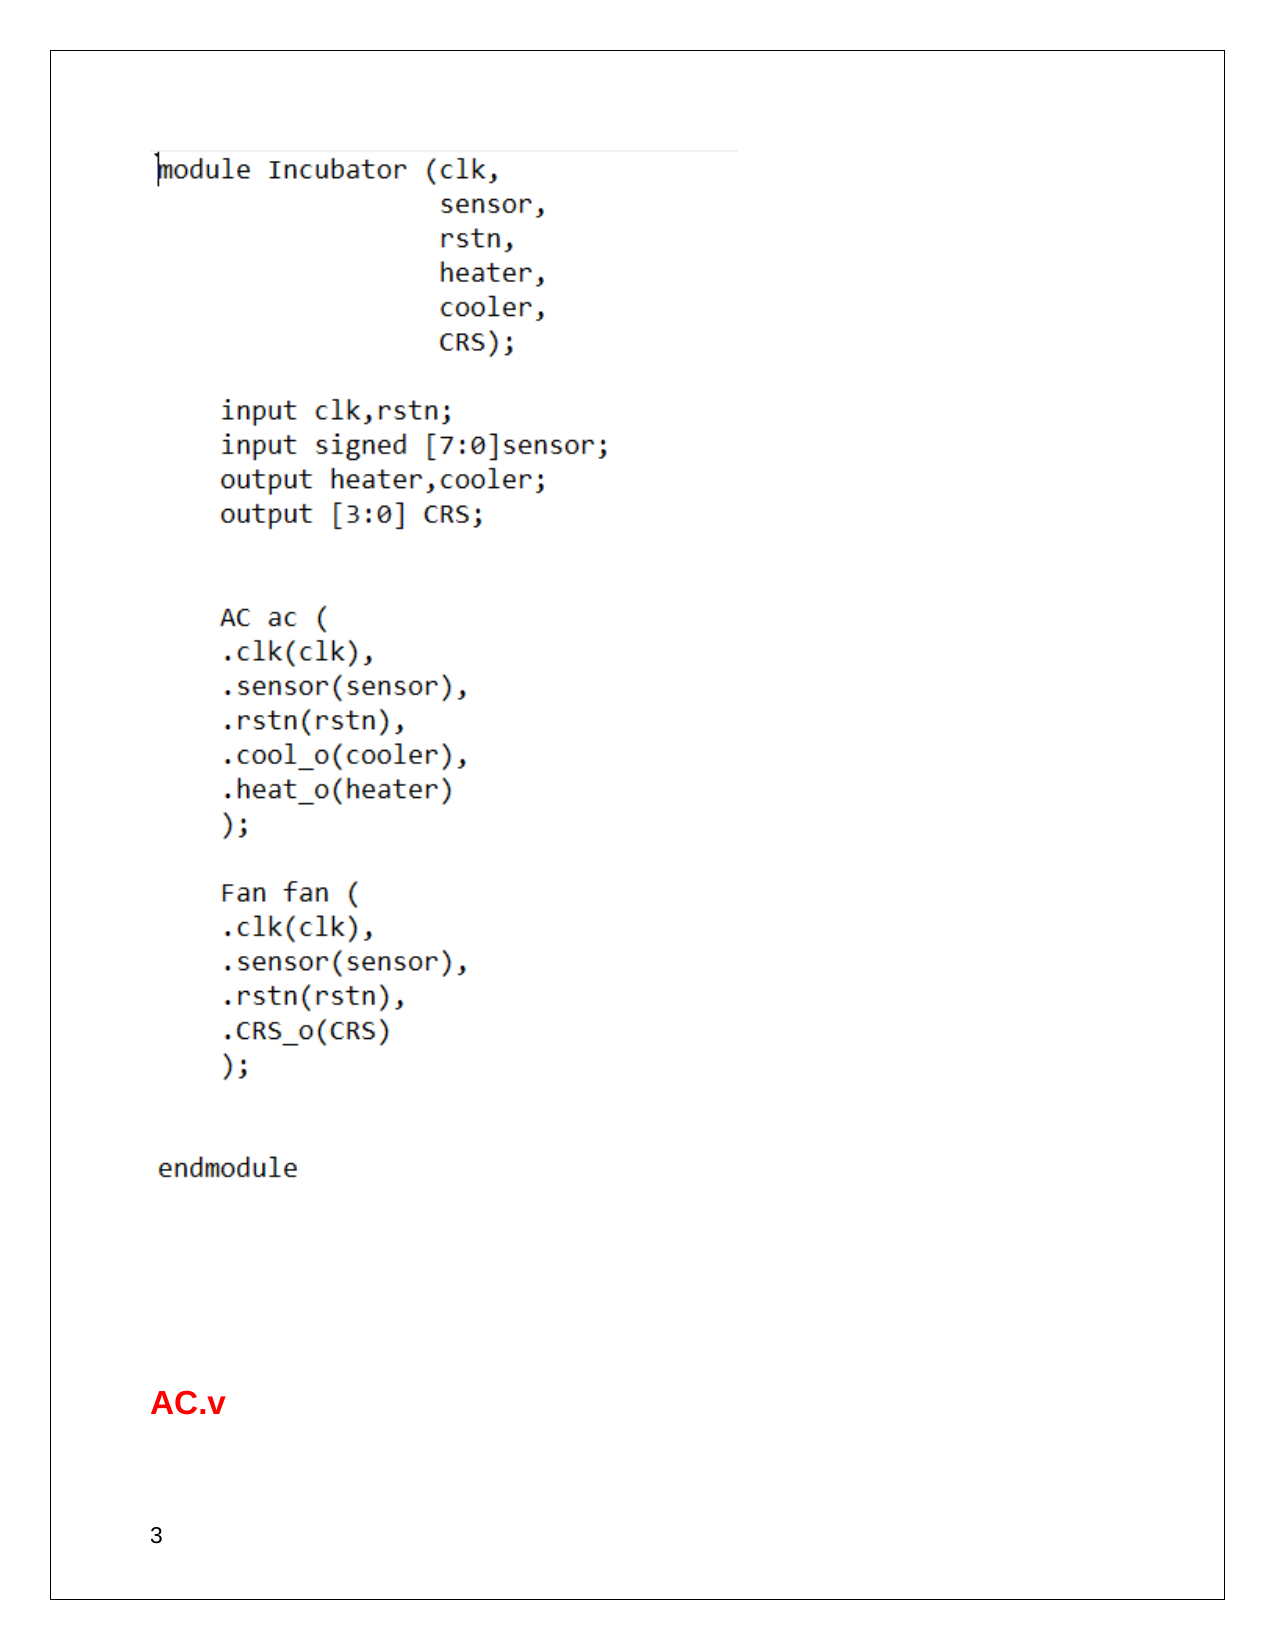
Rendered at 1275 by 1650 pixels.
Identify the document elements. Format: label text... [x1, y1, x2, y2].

picture [150, 150, 738, 1207]
text AC.v [150, 1383, 1125, 1422]
